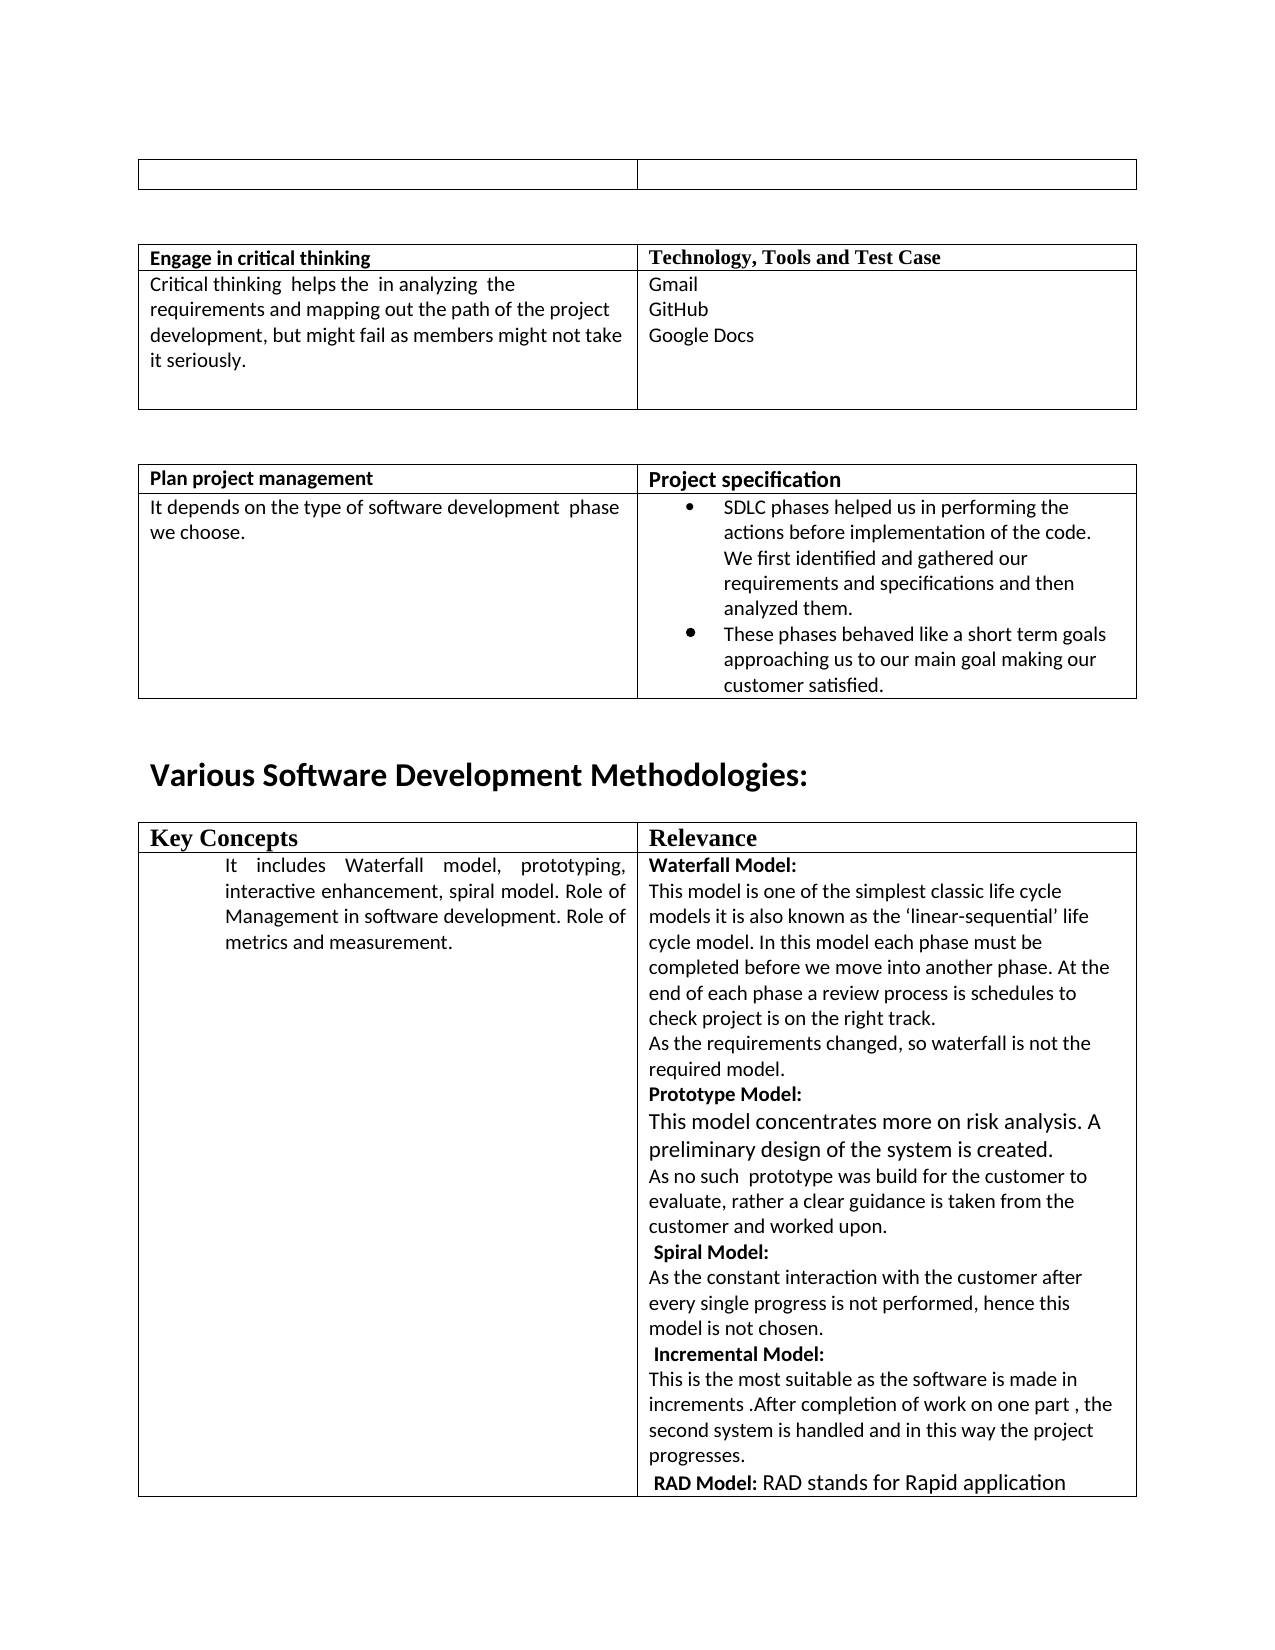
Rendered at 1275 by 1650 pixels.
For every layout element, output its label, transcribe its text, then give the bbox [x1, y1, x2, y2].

table_header Engage in critical thinking [139, 245, 637, 270]
table_cell Critical thinking helps the in analyzing the requirements and mapping out the path of the project development, but might fail as members might not take it seriously. [139, 271, 637, 409]
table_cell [139, 853, 637, 1496]
table_header Relevance [638, 823, 1136, 852]
table_header Key Concepts [139, 823, 637, 852]
table_cell SDLC phases helped us in performing the actions before implementation of the code. We first identified and gathered our requirements and specifications and then analyzed them. These phases behaved like a short term goals approaching us to our main goal making our customer satisfied. [638, 494, 1136, 697]
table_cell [638, 160, 1136, 189]
table_cell It depends on the type of software development phase we choose. [139, 494, 637, 697]
table_header Technology, Tools and Test Case [638, 245, 1136, 270]
table_cell Gmail GitHub Google Docs [638, 271, 1136, 409]
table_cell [638, 853, 1136, 1496]
table_header Project specification [638, 465, 1136, 493]
text Various Software Development Methodologies: [150, 754, 1125, 795]
table_header Plan project management [139, 465, 637, 493]
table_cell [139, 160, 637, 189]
